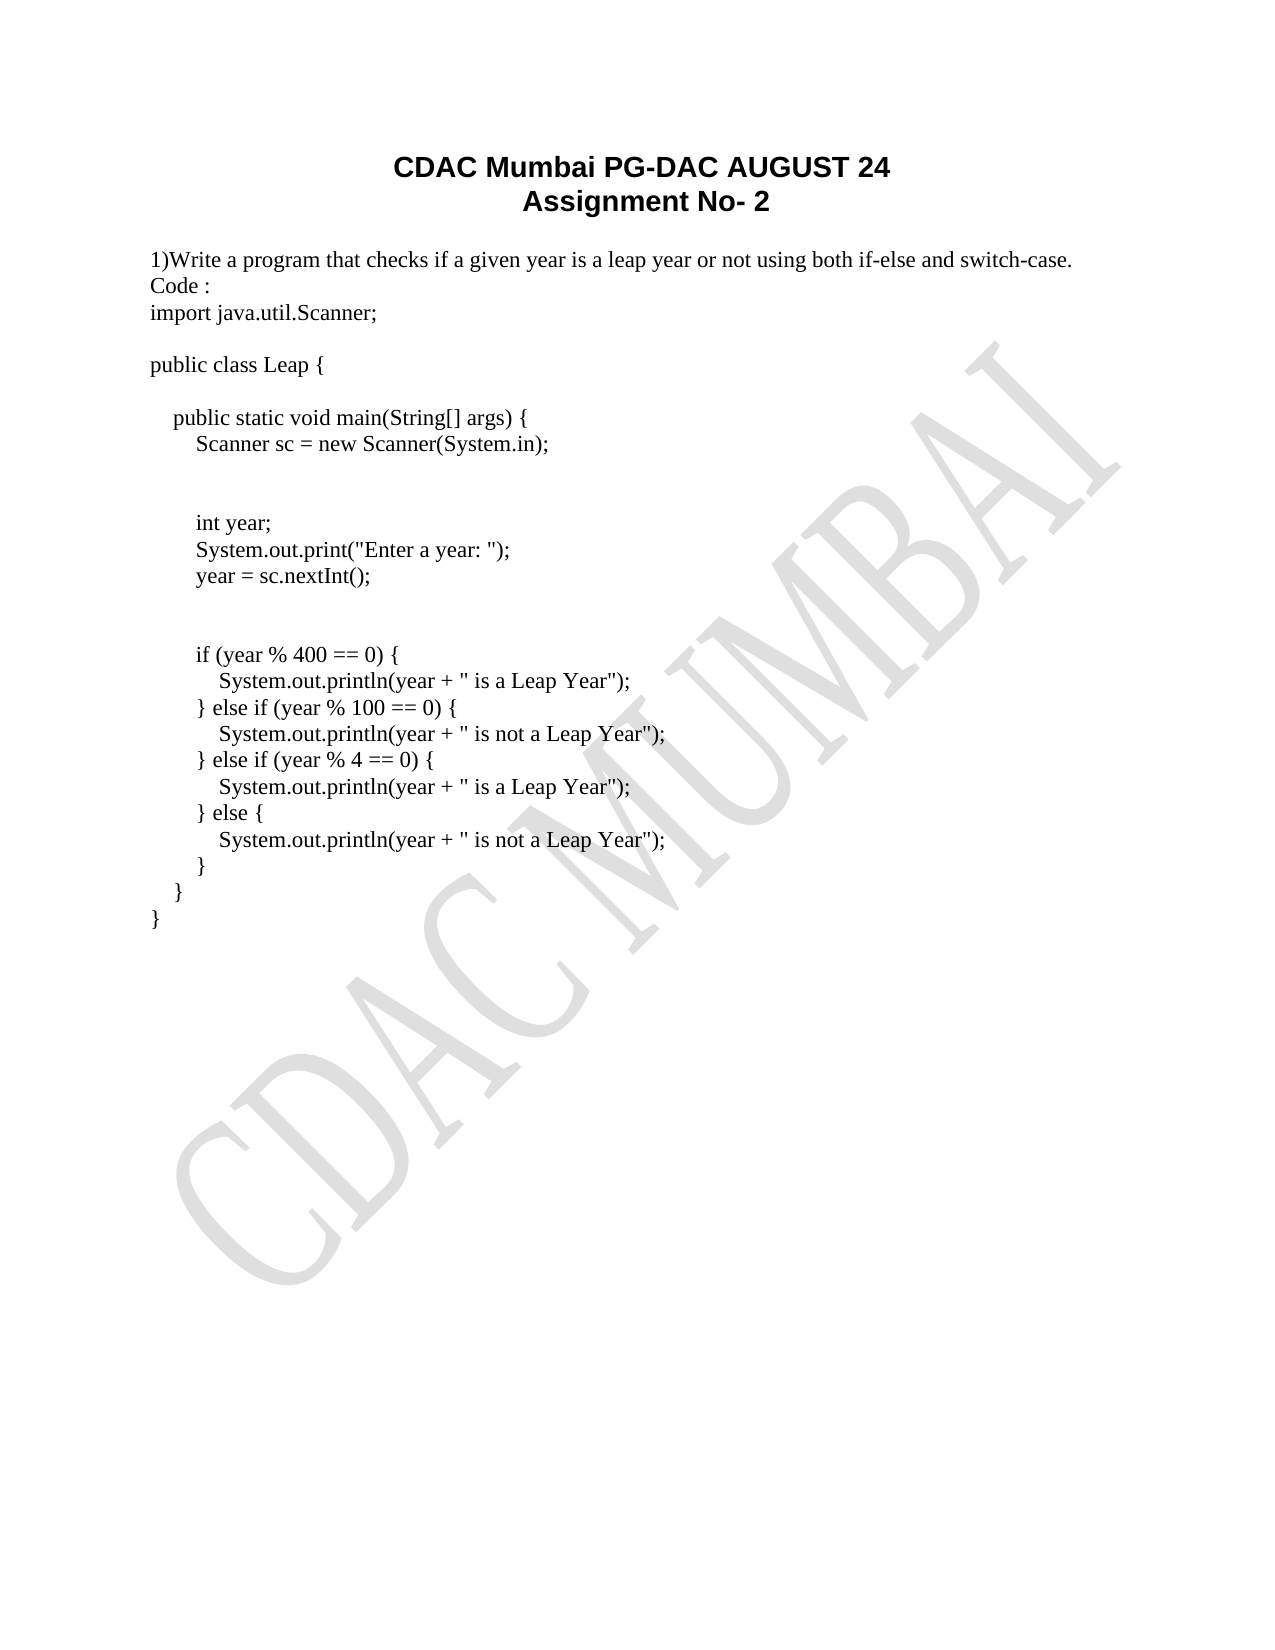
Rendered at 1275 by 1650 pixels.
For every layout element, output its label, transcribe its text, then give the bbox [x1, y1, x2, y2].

text } else if (year % 100 == 0) { [150, 694, 1125, 720]
text int year; [150, 509, 1125, 536]
text System.out.println(year + " is not a Leap Year"); [150, 826, 1125, 852]
text } [150, 905, 1125, 931]
text Scanner sc = new Scanner(System.in); [150, 430, 1125, 457]
text } else { [150, 799, 1125, 826]
text CDAC Mumbai PG-DAC AUGUST 24 [150, 150, 1125, 183]
text System.out.println(year + " is not a Leap Year"); [150, 720, 1125, 747]
text } [150, 852, 1125, 878]
text } [150, 878, 1125, 905]
text public static void main(String[] args) { [150, 404, 1125, 430]
text if (year % 400 == 0) { [150, 641, 1125, 667]
text public class Leap { [150, 351, 1125, 378]
text 1)Write a program that checks if a given year is a leap year or not using both if-else and switch-case. [150, 246, 1125, 272]
text } else if (year % 4 == 0) { [150, 747, 1125, 773]
text System.out.println(year + " is a Leap Year"); [150, 773, 1125, 799]
text import java.util.Scanner; [150, 298, 1125, 325]
text System.out.println(year + " is a Leap Year"); [150, 667, 1125, 694]
text year = sc.nextInt(); [150, 562, 1125, 588]
text Assignment No- 2 [150, 183, 1125, 217]
text System.out.print("Enter a year: "); [150, 536, 1125, 562]
text Code : [150, 272, 1125, 298]
